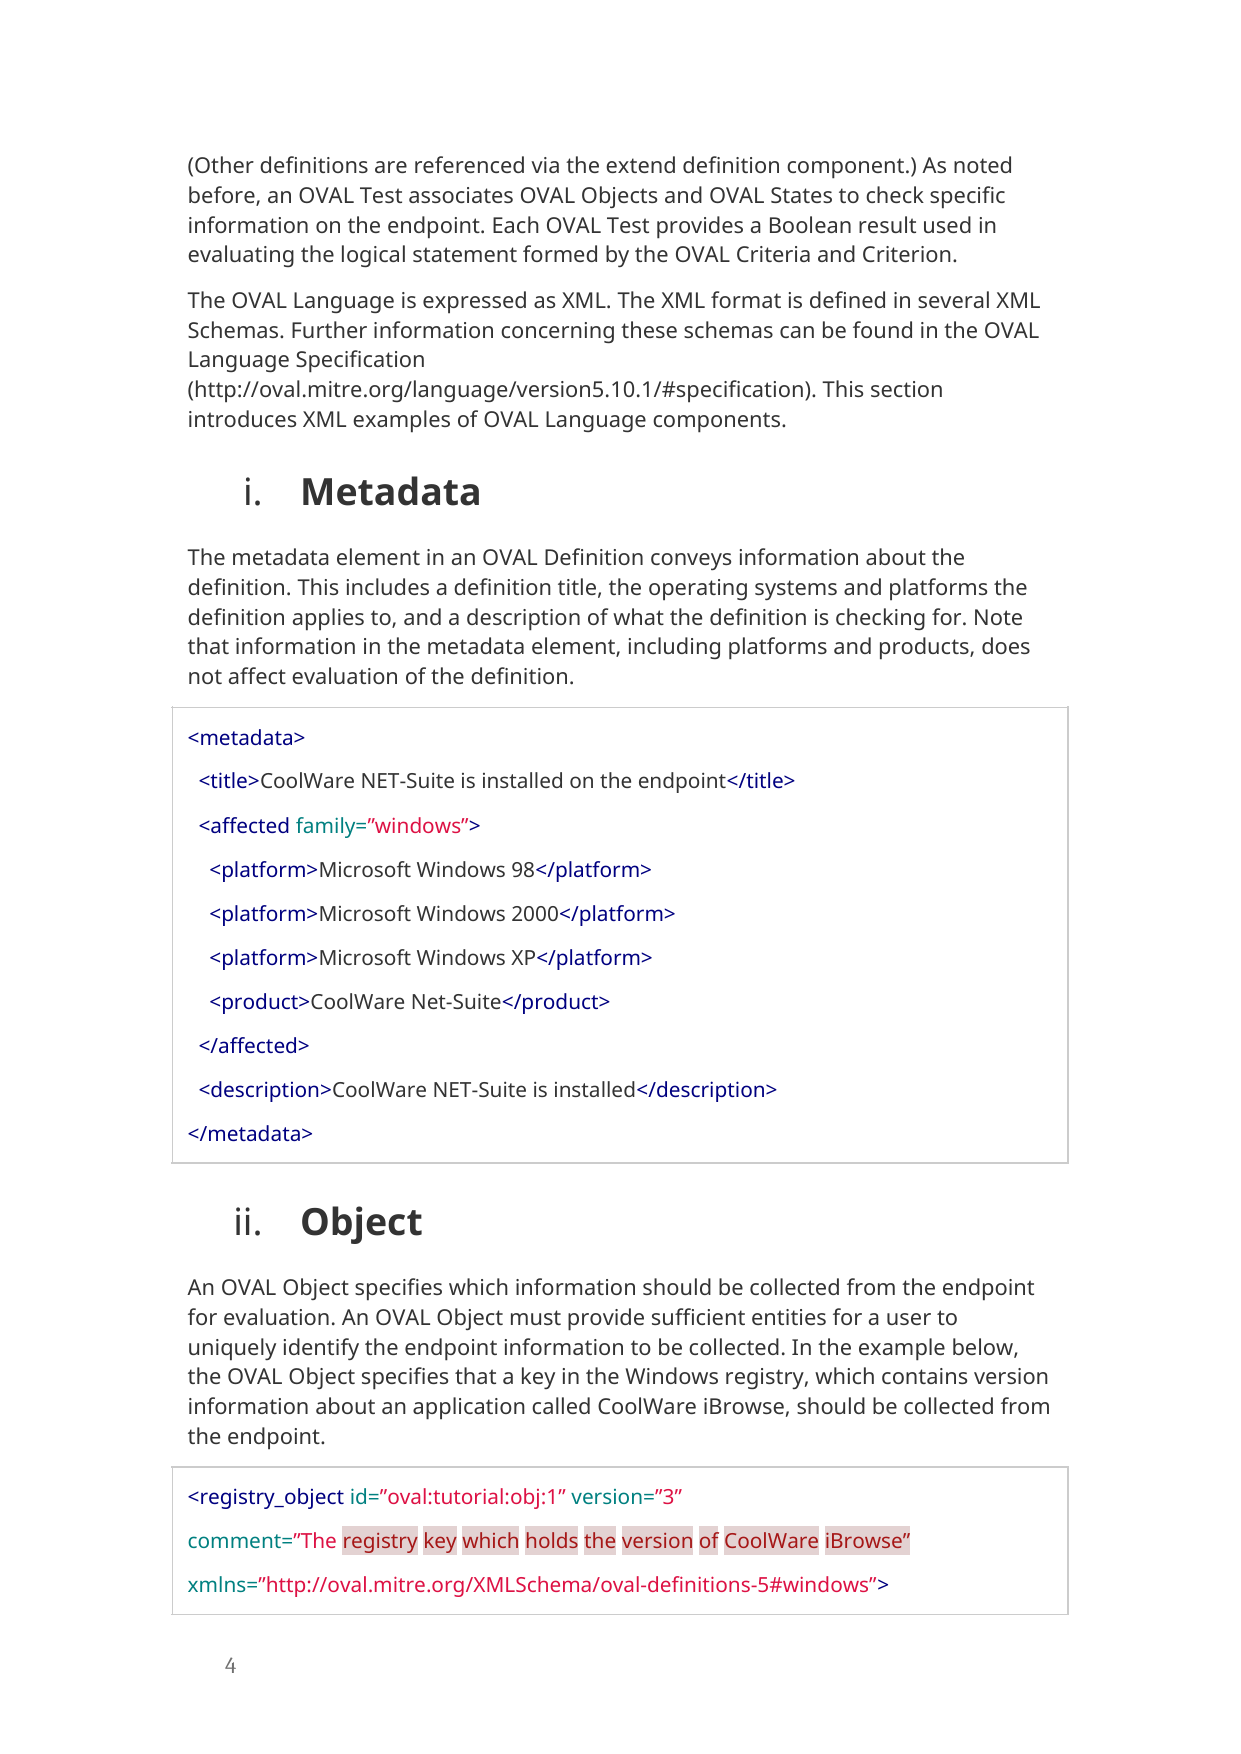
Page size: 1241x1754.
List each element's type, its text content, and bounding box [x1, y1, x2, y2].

text <product>CoolWare Net-Suite</product> [173, 971, 1067, 1015]
subtitle Object [262, 1195, 1053, 1246]
text xmlns=”http://oval.mitre.org/XMLSchema/oval-definitions-5#windows”> [173, 1554, 1067, 1614]
text <platform>Microsoft Windows 2000</platform> [173, 883, 1067, 927]
text The OVAL Language is expressed as XML. The XML format is defined in several XML Schemas. Further information concerning these schemas can be found in the OVAL Language Specification (http://oval.mitre.org/language/version5.10.1/#specification). This section introduces XML examples of OVAL Language components. [187, 285, 1053, 434]
text <title>CoolWare NET-Suite is installed on the endpoint</title> [173, 751, 1067, 794]
text <platform>Microsoft Windows XP</platform> [173, 927, 1067, 971]
text comment=”The registry key which holds the version of CoolWare iBrowse” [173, 1510, 1067, 1554]
subtitle Metadata [262, 465, 1053, 516]
text </metadata> [173, 1103, 1067, 1162]
text An OVAL Object specifies which information should be collected from the endpoint for evaluation. An OVAL Object must provide sufficient entities for a user to uniquely identify the endpoint information to be collected. In the example below, the OVAL Object specifies that a key in the Windows registry, which contains version information about an application called CoolWare iBrowse, should be collected from the endpoint. [187, 1272, 1053, 1451]
text <registry_object id=”oval:tutorial:obj:1” version=”3” [173, 1468, 1067, 1510]
text <metadata> [173, 708, 1067, 751]
text <description>CoolWare NET-Suite is installed</description> [173, 1059, 1067, 1103]
text </affected> [173, 1015, 1067, 1059]
text <platform>Microsoft Windows 98</platform> [173, 839, 1067, 883]
text <affected family=”windows”> [173, 794, 1067, 839]
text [187, 150, 1053, 269]
text The metadata element in an OVAL Definition conveys information about the definition. This includes a definition title, the operating systems and platforms the definition applies to, and a description of what the definition is checking for. Note that information in the metadata element, including platforms and products, does not affect evaluation of the definition. [187, 542, 1053, 691]
